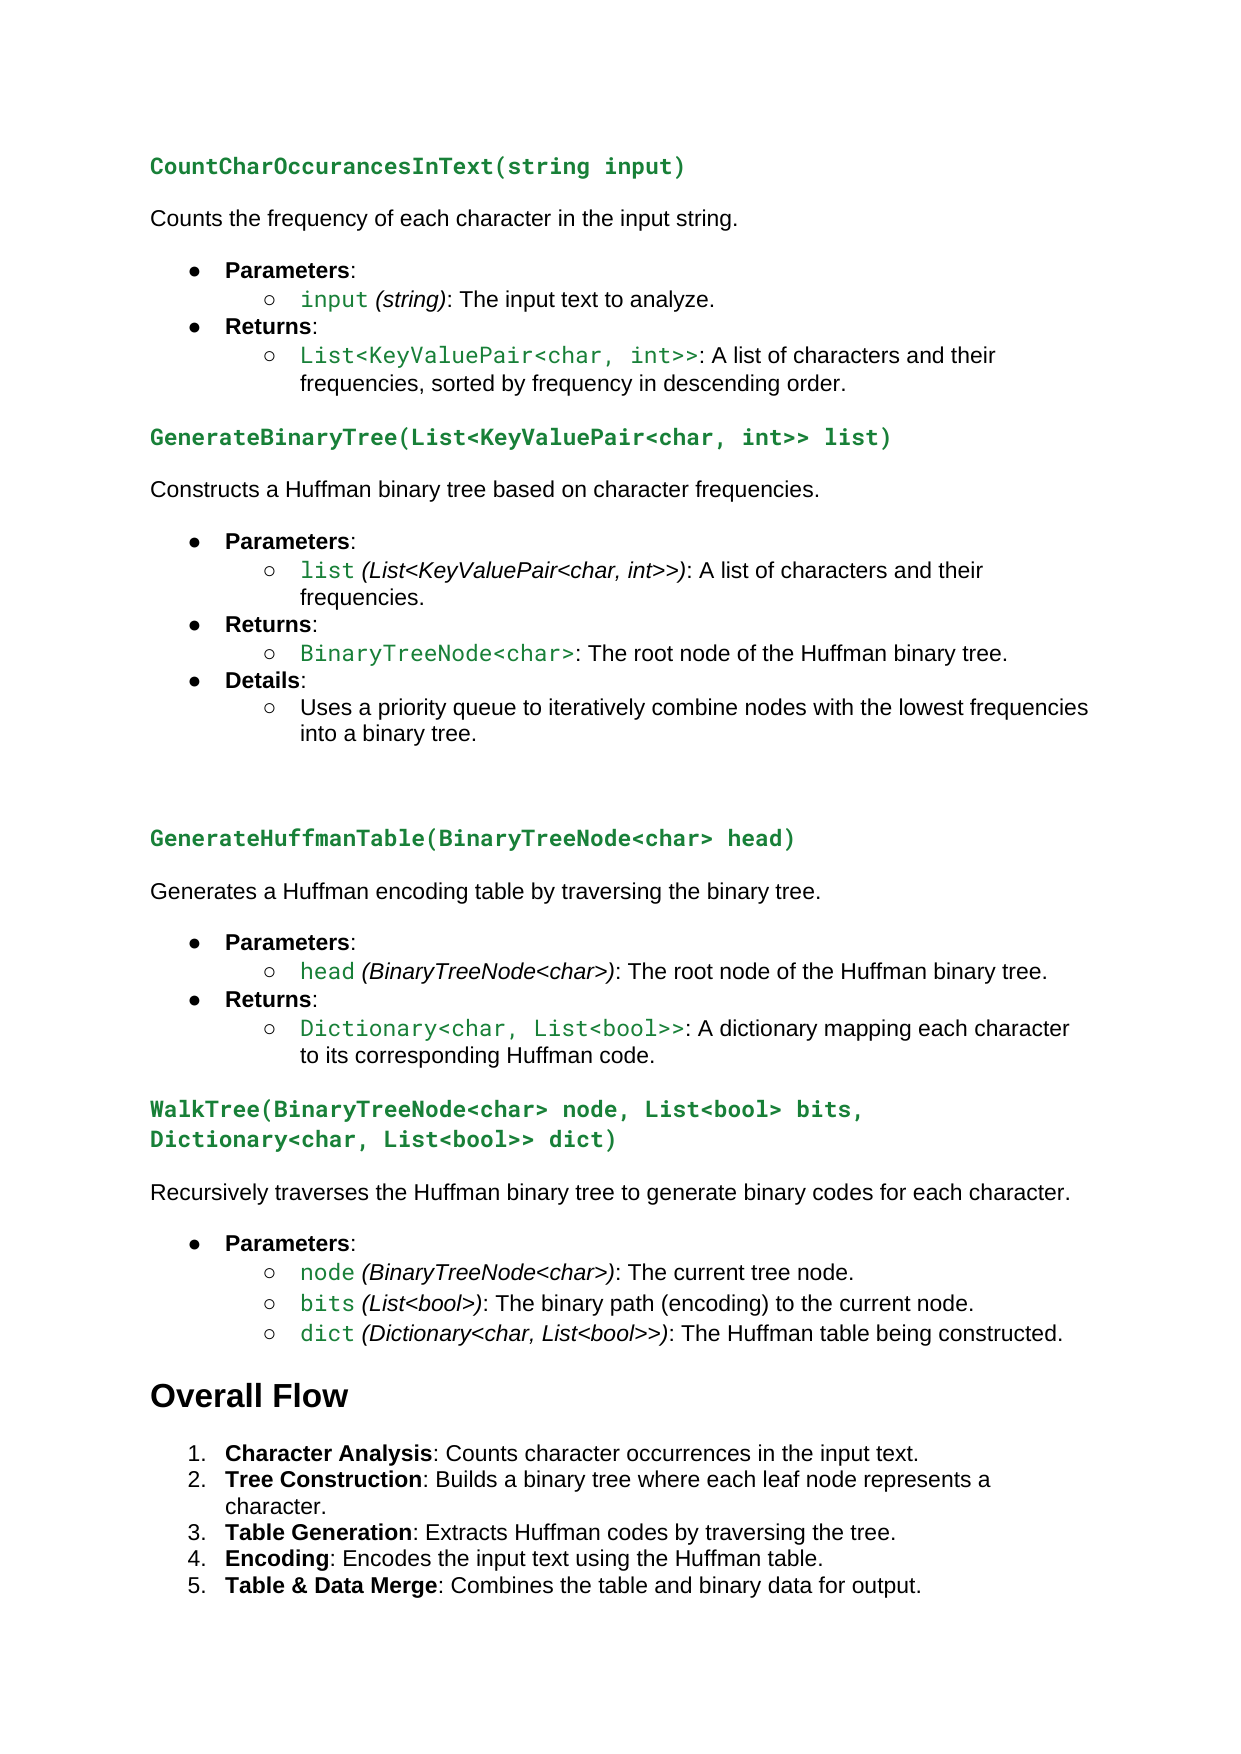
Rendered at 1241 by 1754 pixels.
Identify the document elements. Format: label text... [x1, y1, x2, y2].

subtitle GenerateHuffmanTable(BinaryTreeNode<char> head) [150, 822, 1090, 853]
text Counts the frequency of each character in the input string. [150, 205, 1090, 232]
text Constructs a Huffman binary tree based on character frequencies. [150, 476, 1090, 503]
list Returns: [187, 986, 1090, 1012]
list Encoding: Encodes the input text using the Huffman table. [187, 1545, 1090, 1572]
subtitle CountCharOccurancesInText(string input) [150, 150, 1090, 180]
list Returns: [187, 611, 1090, 637]
list input (string): The input text to analyze. [262, 283, 1090, 313]
list Parameters: [187, 257, 1090, 283]
list Details: [187, 667, 1090, 693]
subtitle WalkTree(BinaryTreeNode<char> node, List<bool> bits, Dictionary<char, List<bool>> dict) [150, 1093, 1090, 1154]
list BinaryTreeNode<char>: The root node of the Huffman binary tree. [262, 637, 1090, 667]
list node (BinaryTreeNode<char>): The current tree node. [262, 1257, 1090, 1287]
list Table Generation: Extracts Huffman codes by traversing the tree. [187, 1519, 1090, 1545]
list Parameters: [187, 1230, 1090, 1257]
list Dictionary<char, List<bool>>: A dictionary mapping each character to its corresponding Huffman code. [262, 1012, 1090, 1068]
list Parameters: [187, 528, 1090, 554]
list Character Analysis: Counts character occurrences in the input text. [187, 1440, 1090, 1466]
list List<KeyValuePair<char, int>>: A list of characters and their frequencies, sorted by frequency in descending order. [262, 339, 1090, 396]
list dict (Dictionary<char, List<bool>>): The Huffman table being constructed. [262, 1317, 1090, 1347]
list Tree Construction: Builds a binary tree where each leaf node represents a character. [187, 1466, 1090, 1519]
list Table & Data Merge: Combines the table and binary data for output. [187, 1572, 1090, 1598]
text Recursively traverses the Huffman binary tree to generate binary codes for each character. [150, 1179, 1090, 1205]
list list (List<KeyValuePair<char, int>>): A list of characters and their frequencies. [262, 554, 1090, 611]
subtitle GenerateBinaryTree(List<KeyValuePair<char, int>> list) [150, 421, 1090, 451]
subtitle Overall Flow [150, 1376, 1090, 1415]
list bits (List<bool>): The binary path (encoding) to the current node. [262, 1287, 1090, 1317]
text Generates a Huffman encoding table by traversing the binary tree. [150, 878, 1090, 904]
list Parameters: [187, 929, 1090, 955]
list Returns: [187, 313, 1090, 339]
list head (BinaryTreeNode<char>): The root node of the Huffman binary tree. [262, 955, 1090, 986]
list Uses a priority queue to iteratively combine nodes with the lowest frequencies into a binary tree. [262, 693, 1090, 746]
